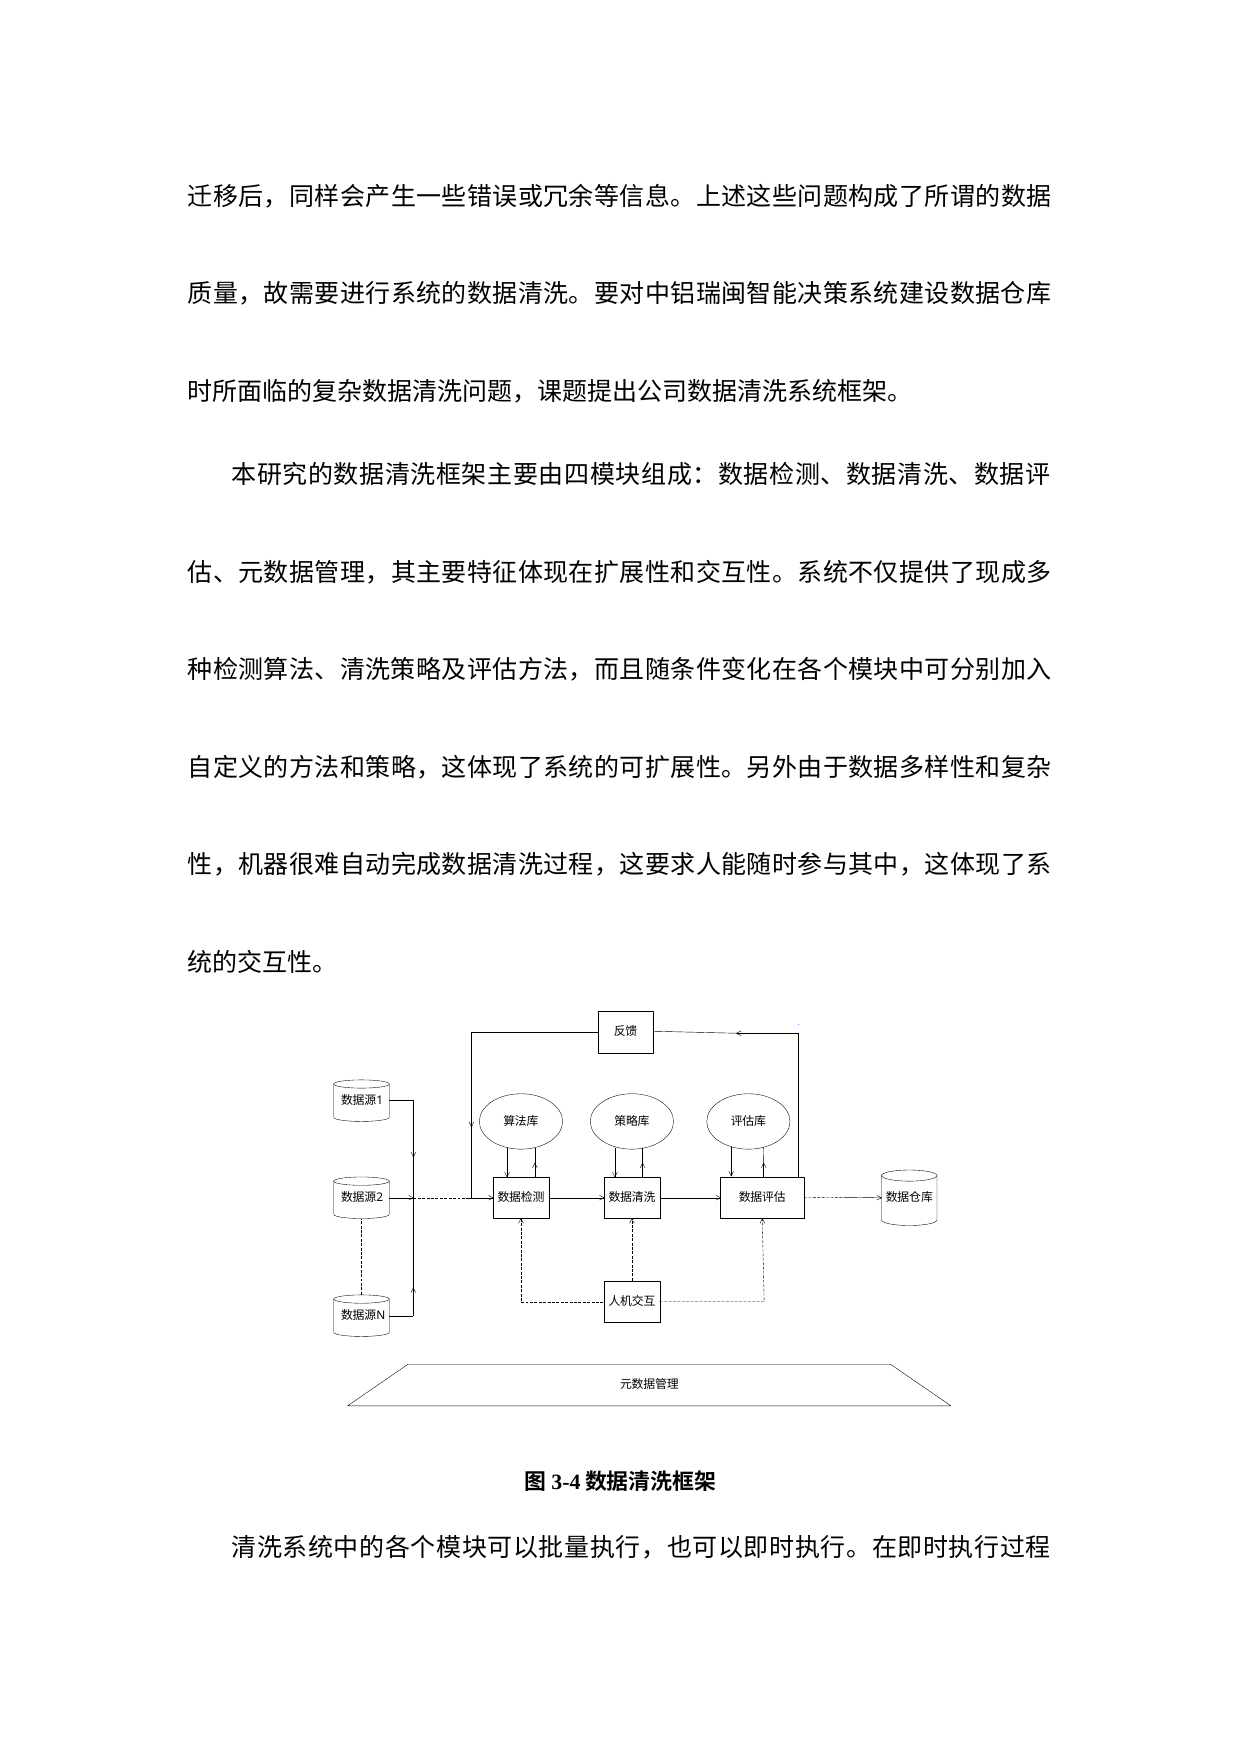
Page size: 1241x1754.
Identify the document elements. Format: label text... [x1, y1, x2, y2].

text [187, 1513, 1053, 1578]
text 图 3-4数据清洗框架 [187, 1464, 1053, 1496]
text 本研究的数据清洗框架主要由四模块组成：数据检测、数据清洗、数据评估、元数据管理，其主要特征体现在扩展性和交互性。系统不仅提供了现成多种检测算法、清洗策略及评估方法，而且随条件变化在各个模块中可分别加入自定义的方法和策略，这体现了系统的可扩展性。另外由于数据多样性和复杂性，机器很难自动完成数据清洗过程，这要求人能随时参与其中，这体现了系统的交互性。 [187, 440, 1053, 993]
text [187, 162, 1053, 422]
